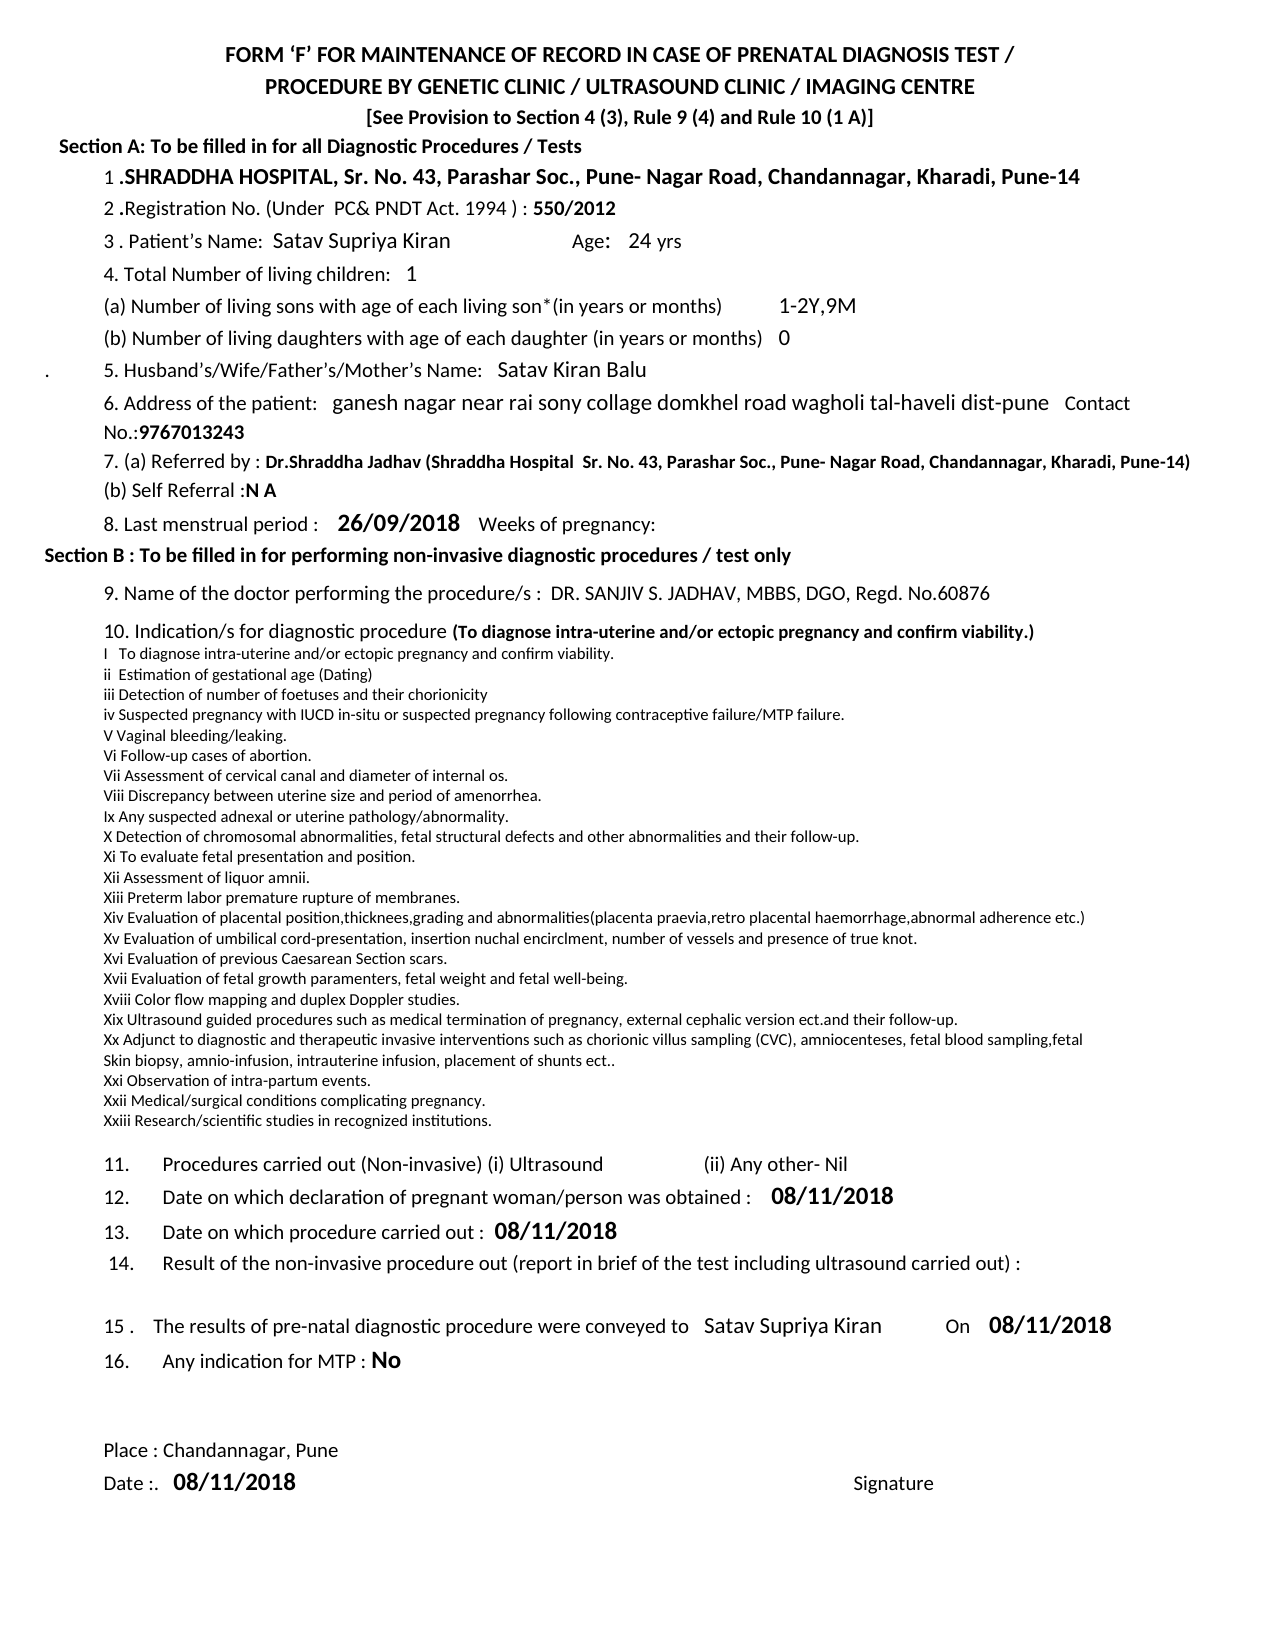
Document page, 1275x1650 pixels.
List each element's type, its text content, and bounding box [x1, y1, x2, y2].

text Xiv Evaluation of placental position,thicknees,grading and abnormalities(placenta praevia,retro placental haemorrhage,abnormal adherence etc.) [0, 908, 1275, 928]
text 4. Total Number of living children: [44, 259, 1196, 287]
text 13. Date on which procedure carried out : [0, 1216, 1275, 1246]
text Xviii Color flow mapping and duplex Doppler studies. [0, 989, 1275, 1009]
text ii Estimation of gestational age (Dating) [0, 664, 1196, 684]
text 9. Name of the doctor performing the procedure/s : DR. SANJIV S. JADHAV, MBBS, DGO, Regd. No.60876 [0, 580, 1255, 605]
text (b) Self Referral :N A [44, 478, 1255, 503]
text Xiii Preterm labor premature rupture of membranes. [0, 887, 1196, 908]
text Xvi Evaluation of previous Caesarean Section scars. [0, 948, 1275, 968]
text 2 .Registration No. (Under PC& PNDT Act. 1994 ) : 550/2012 [44, 195, 1196, 220]
text Place : Chandannagar, Pune [0, 1437, 1275, 1463]
text Xxiii Research/scientific studies in recognized institutions. [0, 1111, 1275, 1131]
text [See Provision to Section 4 (3), Rule 9 (4) and Rule 10 (1 A)] [44, 104, 1196, 129]
text I To diagnose intra-uterine and/or ectopic pregnancy and confirm viability. [75, 643, 1255, 664]
text . 5. Husband’s/Wife/Father’s/Mother’s Name: [44, 355, 1255, 383]
text (a) Number of living sons with age of each living son*(in years or months) [44, 291, 1255, 319]
text (b) Number of living daughters with age of each daughter (in years or months) [44, 323, 1255, 351]
text 6. Address of the patient: Contact No.:9767013243 [103, 388, 1255, 445]
text 11. Procedures carried out (Non-invasive) (i) Ultrasound (ii) Any other- Nil [0, 1151, 1275, 1177]
text V Vaginal bleeding/leaking. [0, 725, 1196, 745]
text Xvii Evaluation of fetal growth paramenters, fetal weight and fetal well-being. [0, 968, 1275, 989]
text Ix Any suspected adnexal or uterine pathology/abnormality. [0, 806, 1196, 826]
text Xii Assessment of liquor amnii. [0, 867, 1196, 887]
text Xxii Medical/surgical conditions complicating pregnancy. [0, 1090, 1275, 1111]
text PROCEDURE BY GENETIC CLINIC / ULTRASOUND CLINIC / IMAGING CENTRE [44, 72, 1196, 100]
text FORM ‘F’ FOR MAINTENANCE OF RECORD IN CASE OF PRENATAL DIAGNOSIS TEST / [44, 40, 1196, 68]
text Xix Ultrasound guided procedures such as medical termination of pregnancy, external cephalic version ect.and their follow-up. [0, 1009, 1275, 1029]
text X Detection of chromosomal abnormalities, fetal structural defects and other abnormalities and their follow-up. [0, 826, 1196, 847]
text 15 . The results of pre-natal diagnostic procedure were conveyed to On [0, 1309, 1275, 1339]
text Vi Follow-up cases of abortion. [0, 745, 1196, 765]
text 14. Result of the non-invasive procedure out (report in brief of the test including ultrasound carried out) : [103, 1251, 1226, 1276]
text Xxi Observation of intra-partum events. [103, 1070, 1275, 1090]
text 1 .SHRADDHA HOSPITAL, Sr. No. 43, Parashar Soc., Pune- Nagar Road, Chandannagar, Kharadi, Pune-14 [44, 162, 1196, 191]
text 12. Date on which declaration of pregnant woman/person was obtained : [0, 1181, 1275, 1211]
text iv Suspected pregnancy with IUCD in-situ or suspected pregnancy following contraceptive failure/MTP failure. [0, 704, 1196, 725]
text 7. (a) Referred by : Dr.Shraddha Jadhav (Shraddha Hospital Sr. No. 43, Parashar Soc., Pune- Nagar Road, Chandannagar, Kharadi, Pune-14) [44, 448, 1255, 474]
text Skin biopsy, amnio-infusion, intrauterine infusion, placement of shunts ect.. [0, 1050, 1275, 1070]
text 8. Last menstrual period : Weeks of pregnancy: [44, 507, 1255, 537]
text Vii Assessment of cervical canal and diameter of internal os. [0, 765, 1196, 786]
text Viii Discrepancy between uterine size and period of amenorrhea. [0, 786, 1196, 806]
text 3 . Patient’s Name: Age: yrs [44, 224, 1166, 254]
text 10. Indication/s for diagnostic procedure (To diagnose intra-uterine and/or ectopic pregnancy and confirm viability.) [75, 618, 1255, 643]
text Xv Evaluation of umbilical cord-presentation, insertion nuchal encirclment, number of vessels and presence of true knot. [0, 928, 1275, 948]
text iii Detection of number of foetuses and their chorionicity [0, 684, 1196, 704]
text Date :. Signature [0, 1466, 1275, 1497]
text Section B : To be filled in for performing non-invasive diagnostic procedures / test only [44, 542, 1255, 567]
text Xx Adjunct to diagnostic and therapeutic invasive interventions such as chorionic villus sampling (CVC), amniocenteses, fetal blood sampling,fetal [0, 1029, 1275, 1050]
text 16. Any indication for MTP : No [0, 1344, 1275, 1374]
text Xi To evaluate fetal presentation and position. [0, 847, 1196, 867]
text Section A: To be filled in for all Diagnostic Procedures / Tests [44, 133, 1196, 159]
